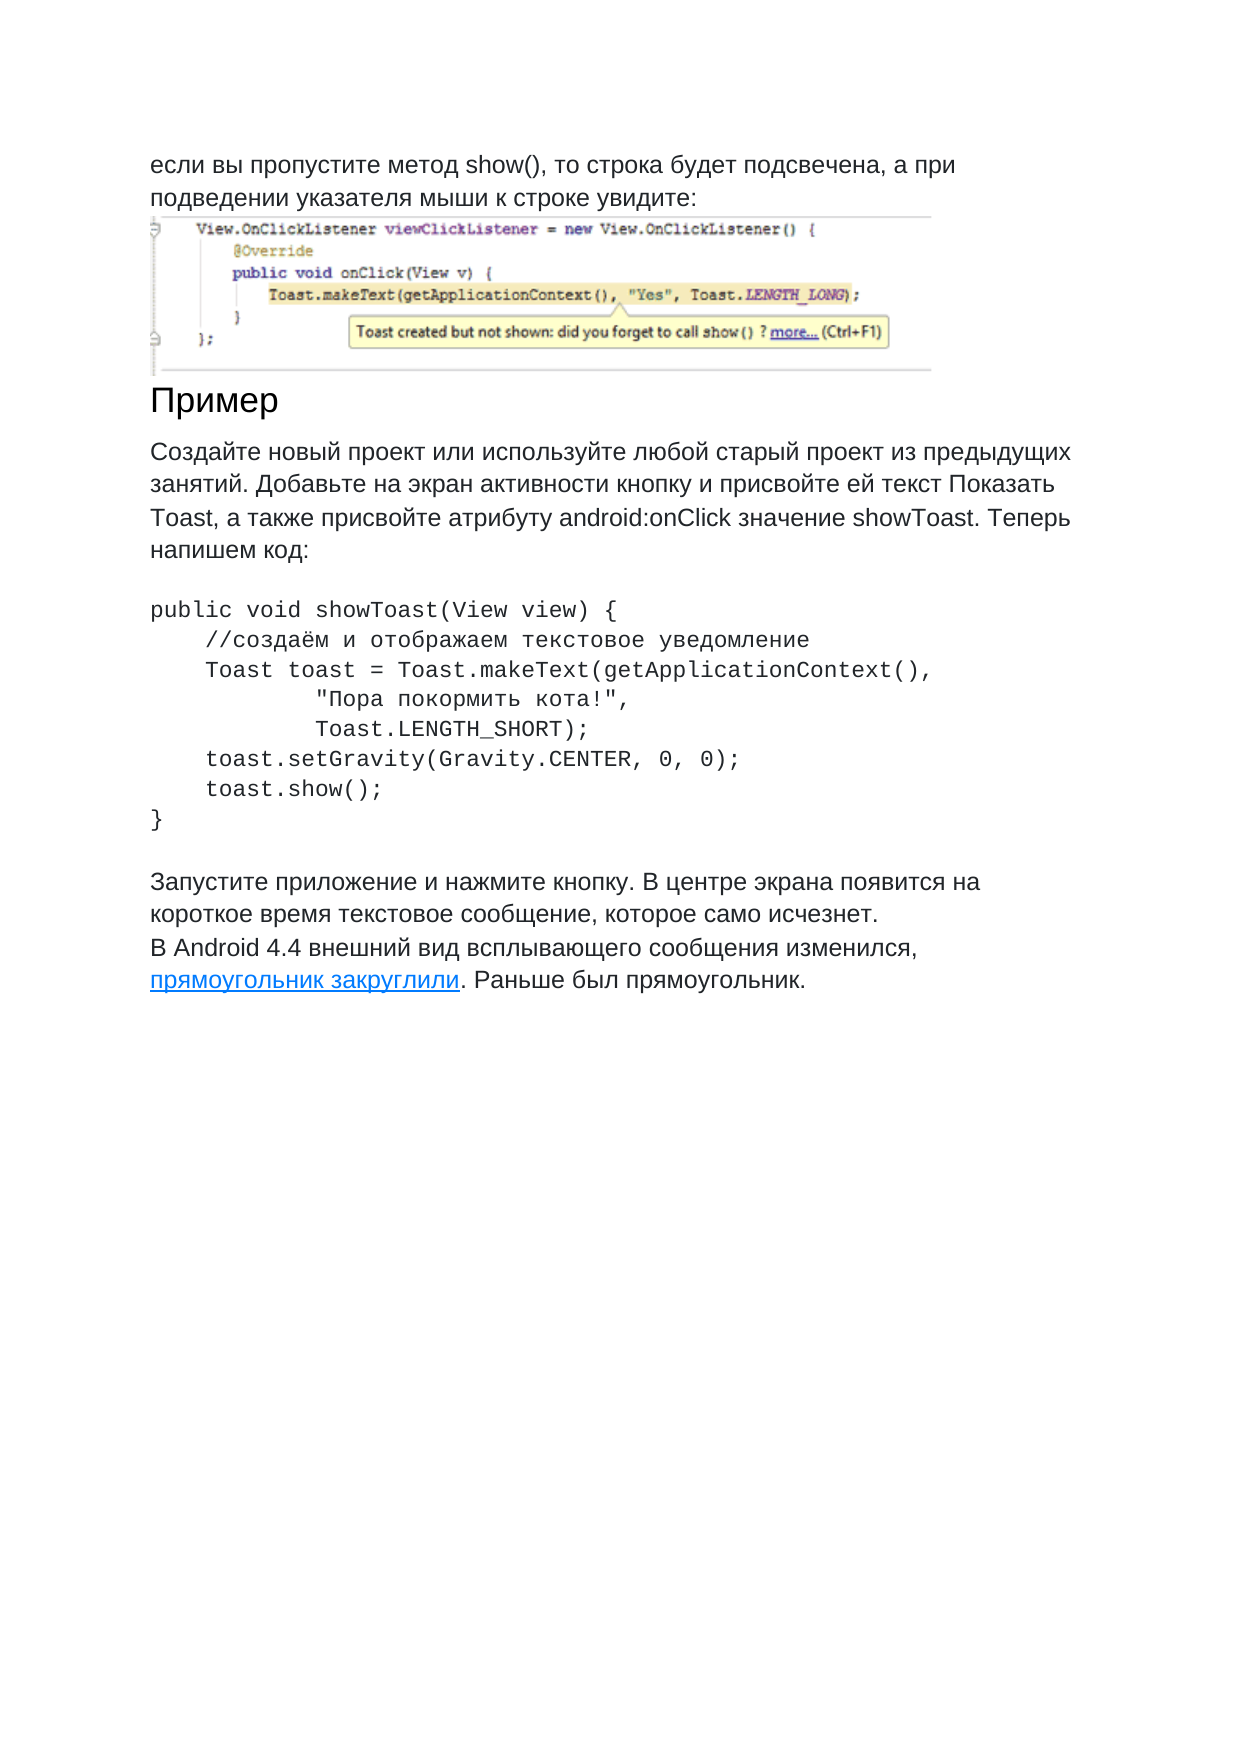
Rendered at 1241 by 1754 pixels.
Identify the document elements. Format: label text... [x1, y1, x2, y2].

text В Android 4.4 внешний вид всплывающего сообщения изменился, прямоугольник закруглили. Раньше был прямоугольник. [150, 932, 1090, 994]
text public void showToast(View view) { [150, 598, 1090, 624]
text Toast toast = Toast.makeText(getApplicationContext(), [150, 658, 1090, 684]
text toast.show(); [150, 777, 1090, 803]
subtitle Пример [150, 379, 1090, 420]
text "Пора покормить кота!", [150, 688, 1090, 714]
text //создаём и отображаем текстовое уведомление [150, 628, 1090, 654]
text } [150, 807, 1090, 833]
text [150, 150, 1090, 212]
text Запустите приложение и нажмите кнопку. В центре экрана появится на короткое время текстовое сообщение, которое само исчезнет. [150, 866, 1090, 928]
picture [150, 216, 932, 376]
text Toast.LENGTH_SHORT); [150, 717, 1090, 743]
text Создайте новый проект или используйте любой старый проект из предыдущих занятий. Добавьте на экран активности кнопку и присвойте ей текст Показать Toast, а также присвойте атрибуту android:onClick значение showToast. Теперь напишем код: [150, 436, 1090, 564]
text toast.setGravity(Gravity.CENTER, 0, 0); [150, 747, 1090, 773]
